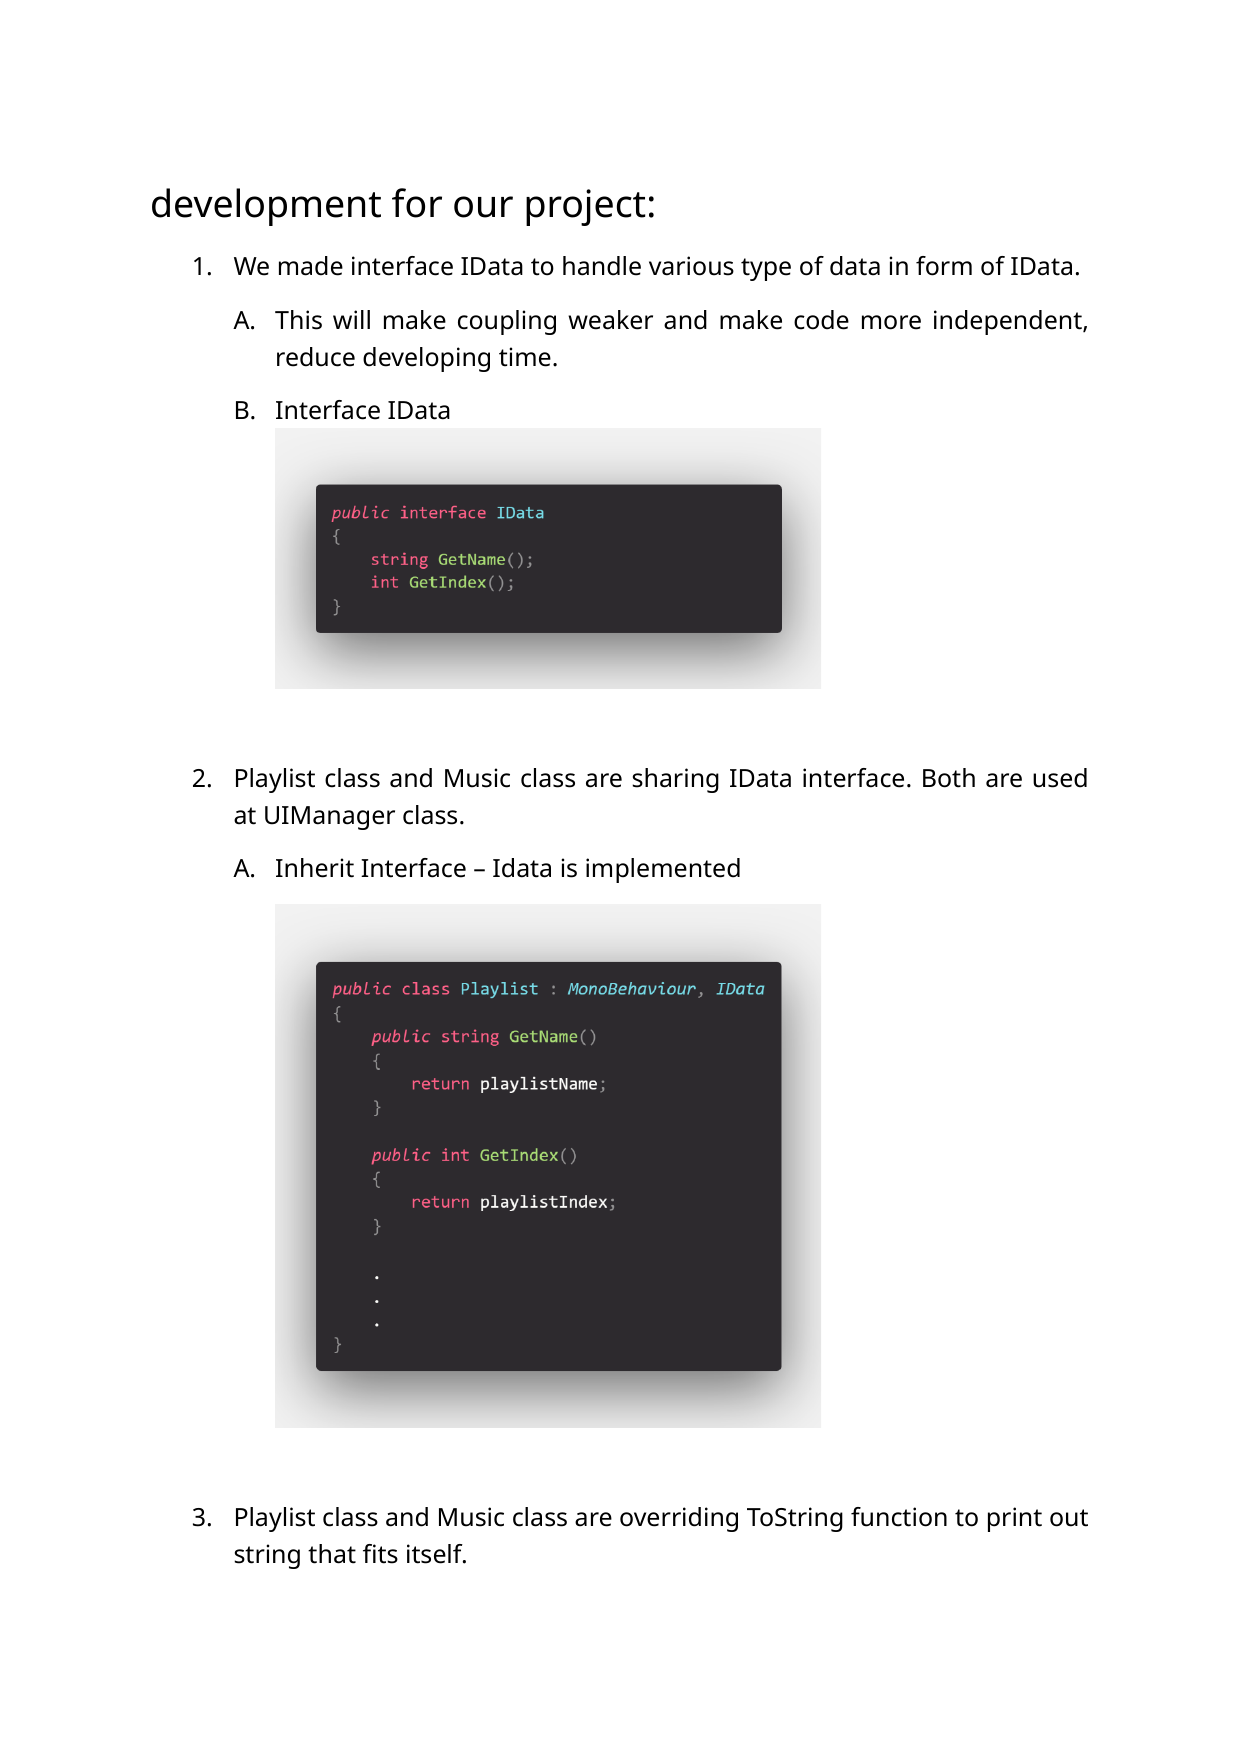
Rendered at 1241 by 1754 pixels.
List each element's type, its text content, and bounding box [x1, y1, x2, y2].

picture [275, 428, 822, 689]
list This will make coupling weaker and make code more independent, reduce developing time. [233, 302, 1090, 373]
list Playlist class and Music class are sharing IData interface. Both are used at UIManager class. [192, 761, 1090, 832]
text How we applied object oriented concepts to the development for our project: [150, 177, 1090, 228]
picture [275, 904, 822, 1428]
list Playlist class and Music class are overriding ToString function to print out string that fits itself. [192, 1499, 1090, 1570]
list Inherit Interface – Idata is implemented [233, 851, 1090, 885]
list We made interface IData to handle various type of data in form of IData. [192, 249, 1090, 283]
